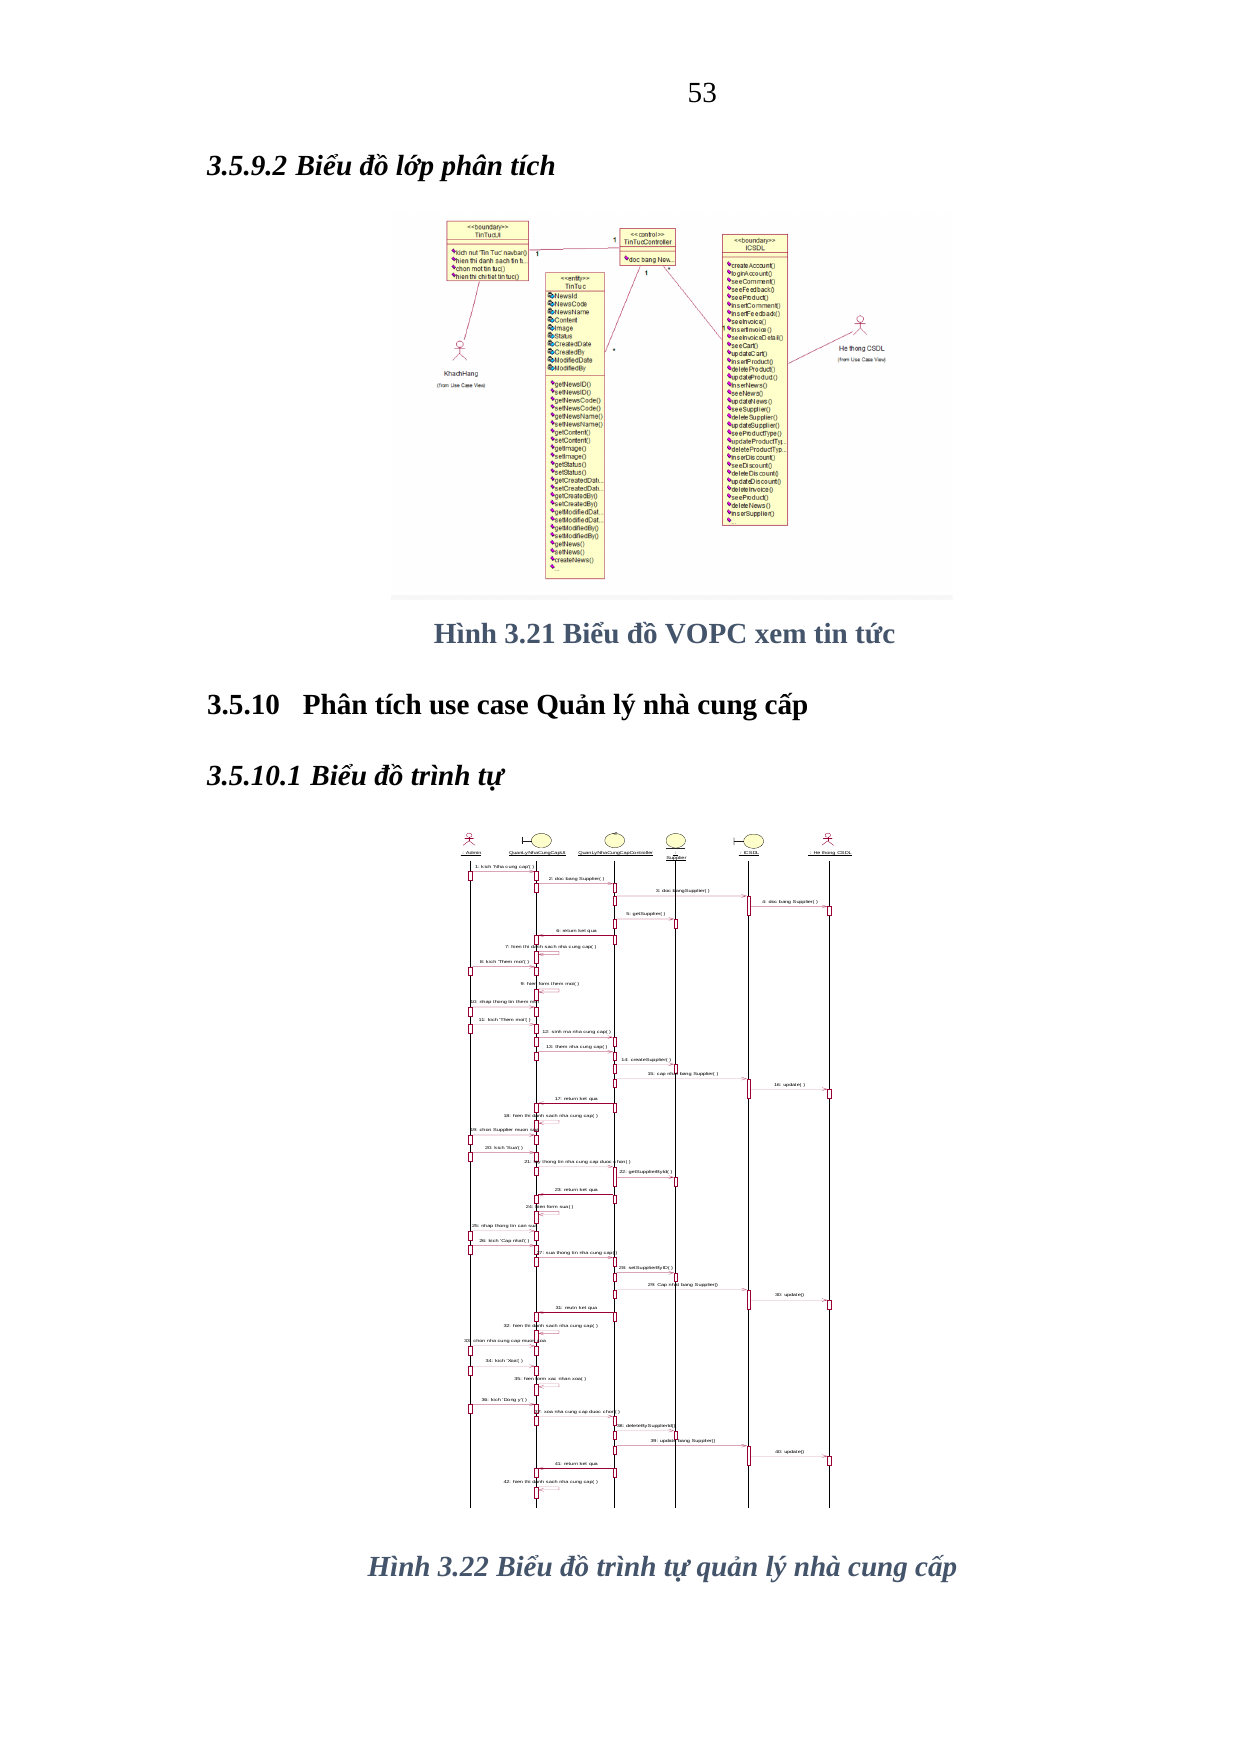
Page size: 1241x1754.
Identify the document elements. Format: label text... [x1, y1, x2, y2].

subtitle Biểu đồ trình tự [207, 758, 1122, 792]
subtitle Biểu đồ lớp phân tích [207, 148, 1122, 181]
text Hình 3.22 Biểu đồ trình tự quản lý nhà cung cấp [207, 1549, 1122, 1583]
picture [391, 210, 953, 600]
text Hình 3.21 Biểu đồ VOPC xem tin tức [207, 616, 1122, 649]
subtitle Phân tích use case Quản lý nhà cung cấp [207, 687, 1122, 721]
